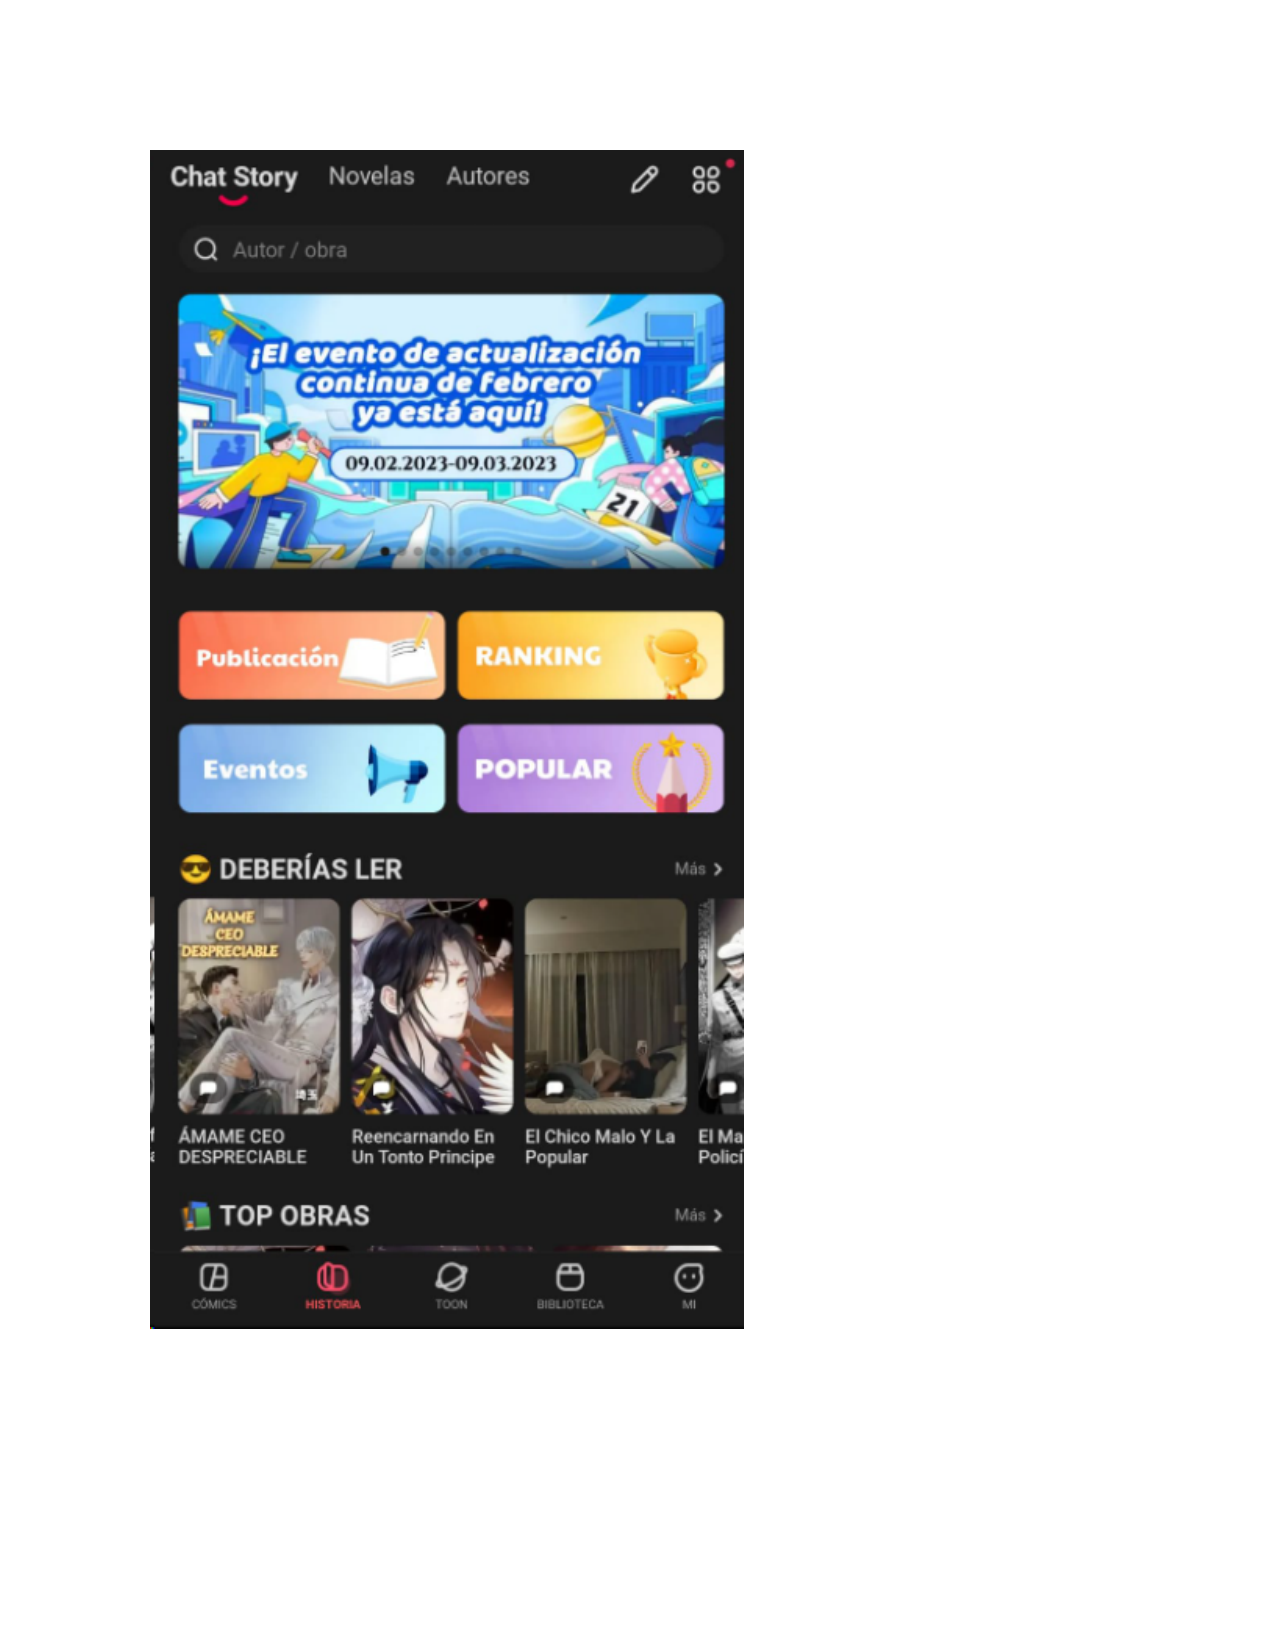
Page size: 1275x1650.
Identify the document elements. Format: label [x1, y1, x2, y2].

picture [150, 150, 744, 1329]
